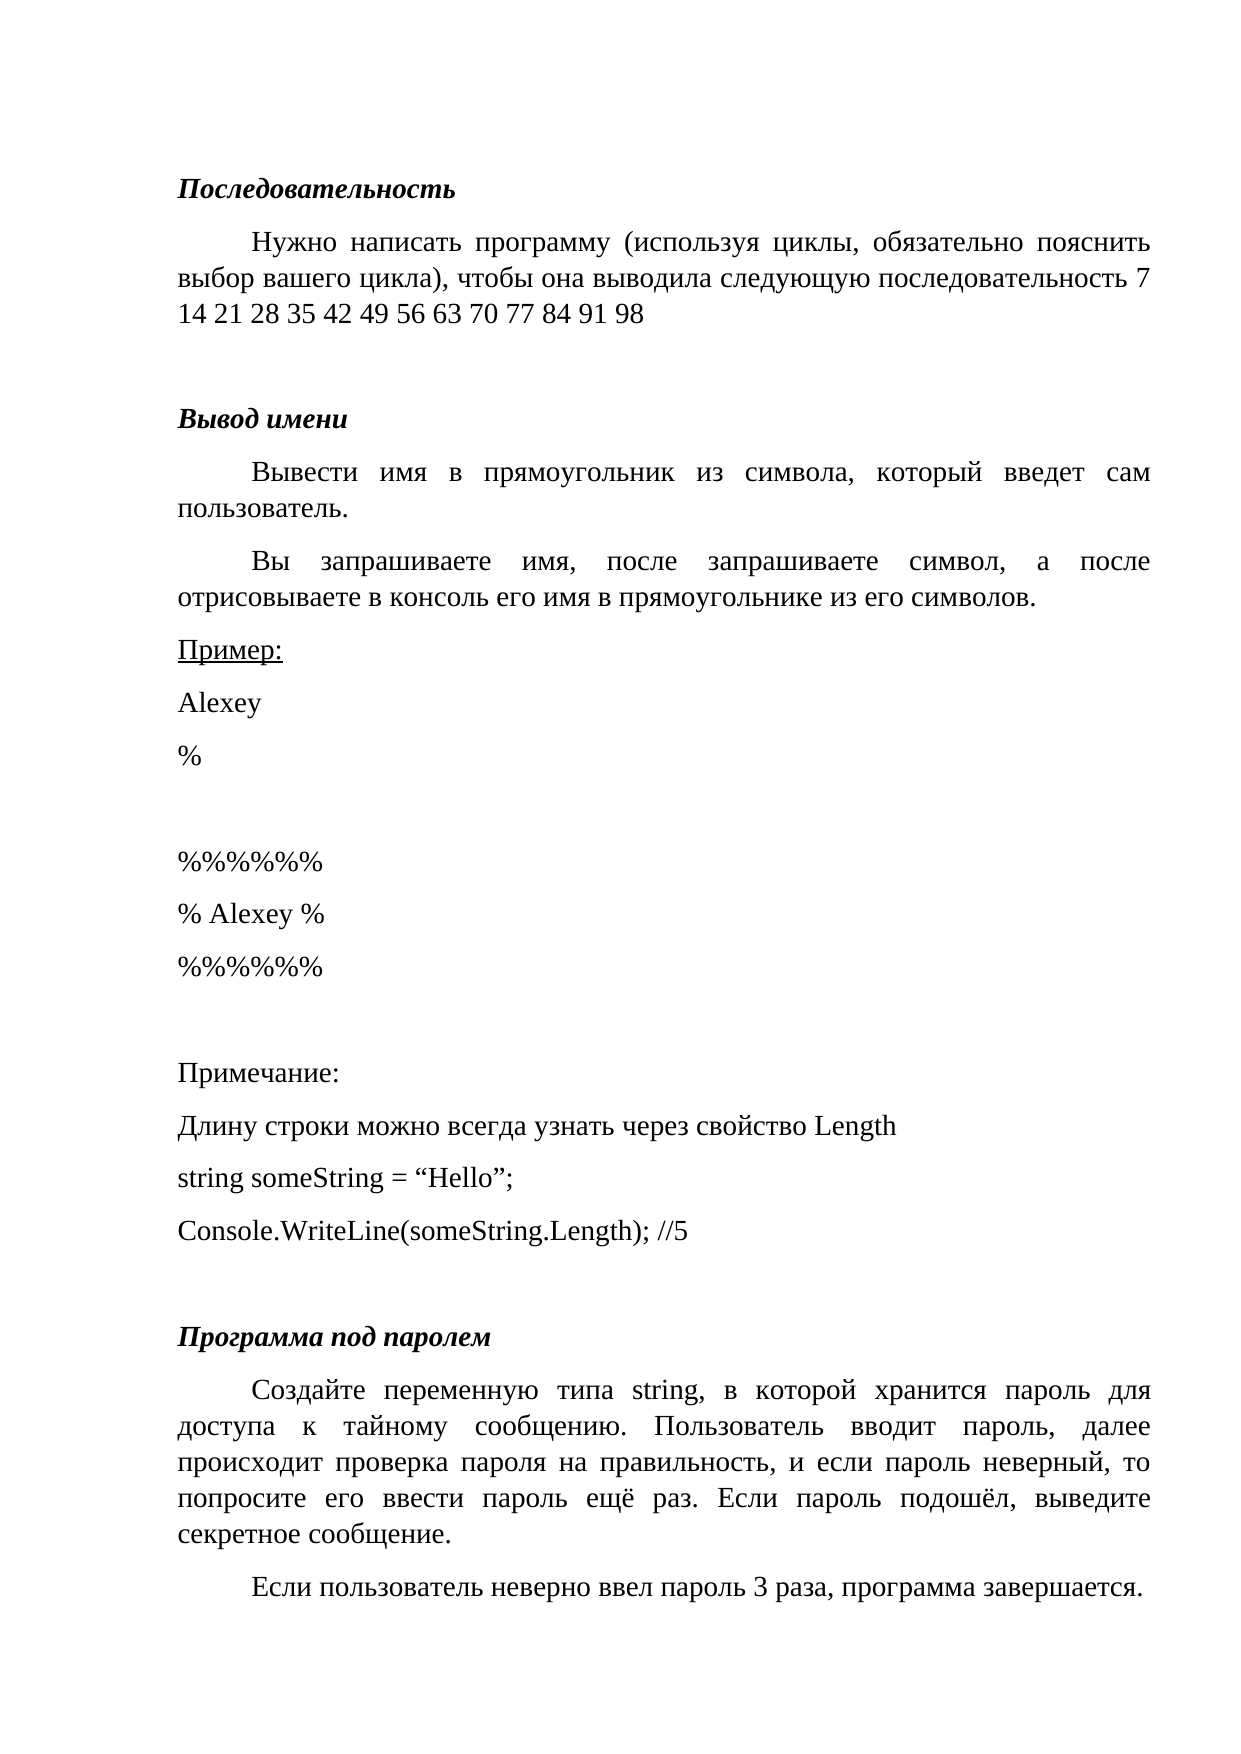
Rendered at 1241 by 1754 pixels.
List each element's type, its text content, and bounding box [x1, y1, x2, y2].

text Вы запрашиваете имя, после запрашиваете символ, а после отрисовываете в консоль его имя в прямоугольнике из его символов. [177, 543, 1152, 613]
text % [177, 738, 1152, 772]
text Длину строки можно всегда узнать через свойство Length [177, 1108, 1152, 1141]
text Нужно написать программу (используя циклы, обязательно пояснить выбор вашего цикла), чтобы она выводила следующую последовательность 7 14 21 28 35 42 49 56 63 70 77 84 91 98 [177, 224, 1152, 329]
text % Alexey % [177, 896, 1152, 930]
text %%%%%% [177, 949, 1152, 983]
text Alexey [177, 685, 1152, 719]
text Примечание: [177, 1055, 1152, 1088]
text Console.WriteLine(someString.Length); //5 [177, 1213, 1152, 1247]
text Вывести имя в прямоугольник из символа, который введет сам пользователь. [177, 454, 1152, 524]
text Если пользователь неверно ввел пароль 3 раза, программа завершается. [177, 1569, 1152, 1603]
text Программа под паролем [177, 1319, 1152, 1352]
text Создайте переменную типа string, в которой хранится пароль для доступа к тайному сообщению. Пользователь вводит пароль, далее происходит проверка пароля на правильность, и если пароль неверный, то попросите его ввести пароль ещё раз. Если пароль подошёл, выведите секретное сообщение. [177, 1372, 1152, 1550]
text Пример: [177, 632, 1152, 666]
text Последовательность [177, 171, 1152, 204]
text string someString = “Hello”; [177, 1161, 1152, 1194]
text Вывод имени [177, 402, 1152, 435]
text %%%%%% [177, 844, 1152, 877]
